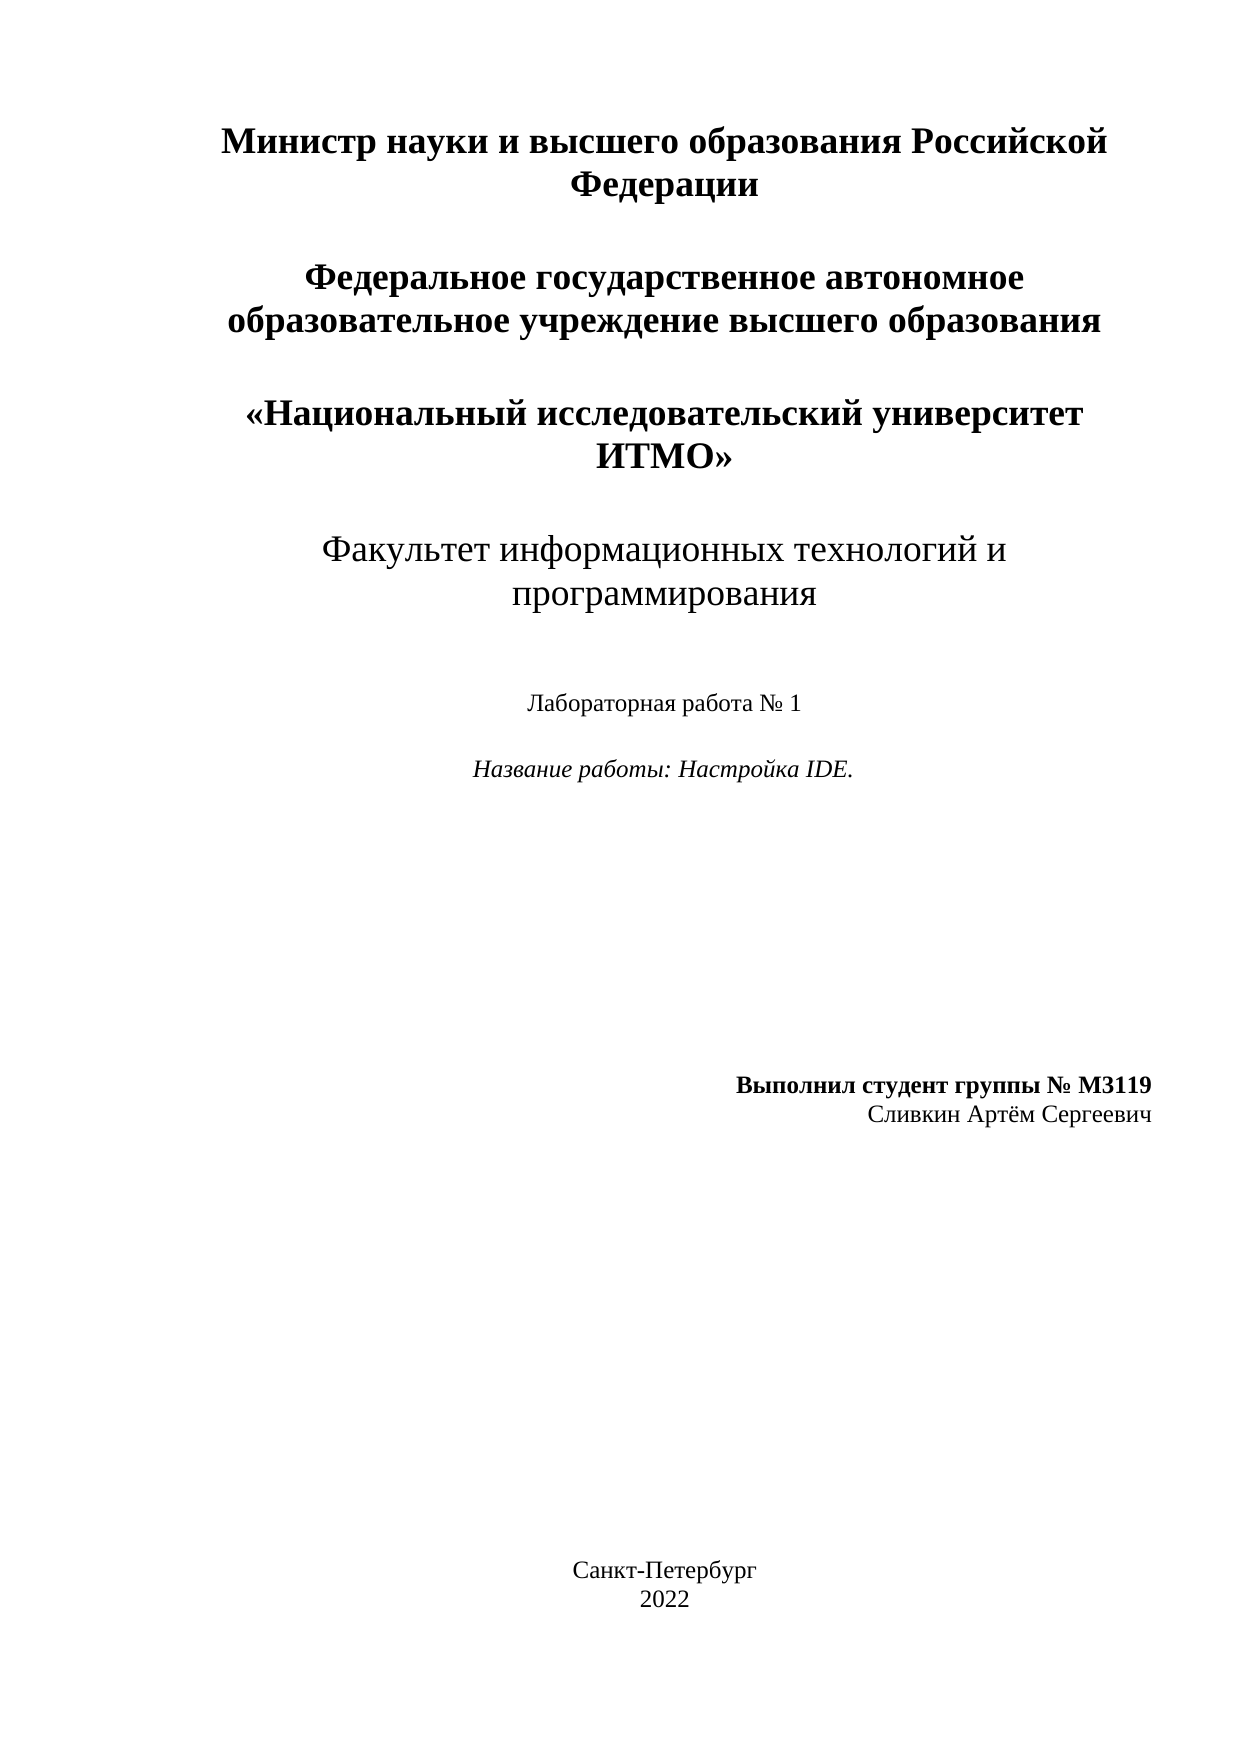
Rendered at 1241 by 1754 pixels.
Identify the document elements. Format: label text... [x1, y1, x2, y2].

text Название работы: Настройка IDE. [177, 754, 1152, 783]
text Санкт-Петербург [177, 1555, 1152, 1584]
text 2022 [177, 1584, 1152, 1612]
text Федеральное государственное автономное образовательное учреждение высшего образования [177, 254, 1152, 341]
text Факультет информационных технологий и программирования [177, 527, 1152, 613]
text Лабораторная работа № 1 [177, 688, 1152, 717]
text Министр науки и высшего образования Российской Федерации [177, 118, 1152, 204]
text Сливкин Артём Сергеевич [177, 1099, 1152, 1128]
text Выполнил студент группы № M3119 [177, 1071, 1152, 1099]
text «Национальный исследовательский университет ИТМО» [177, 391, 1152, 477]
